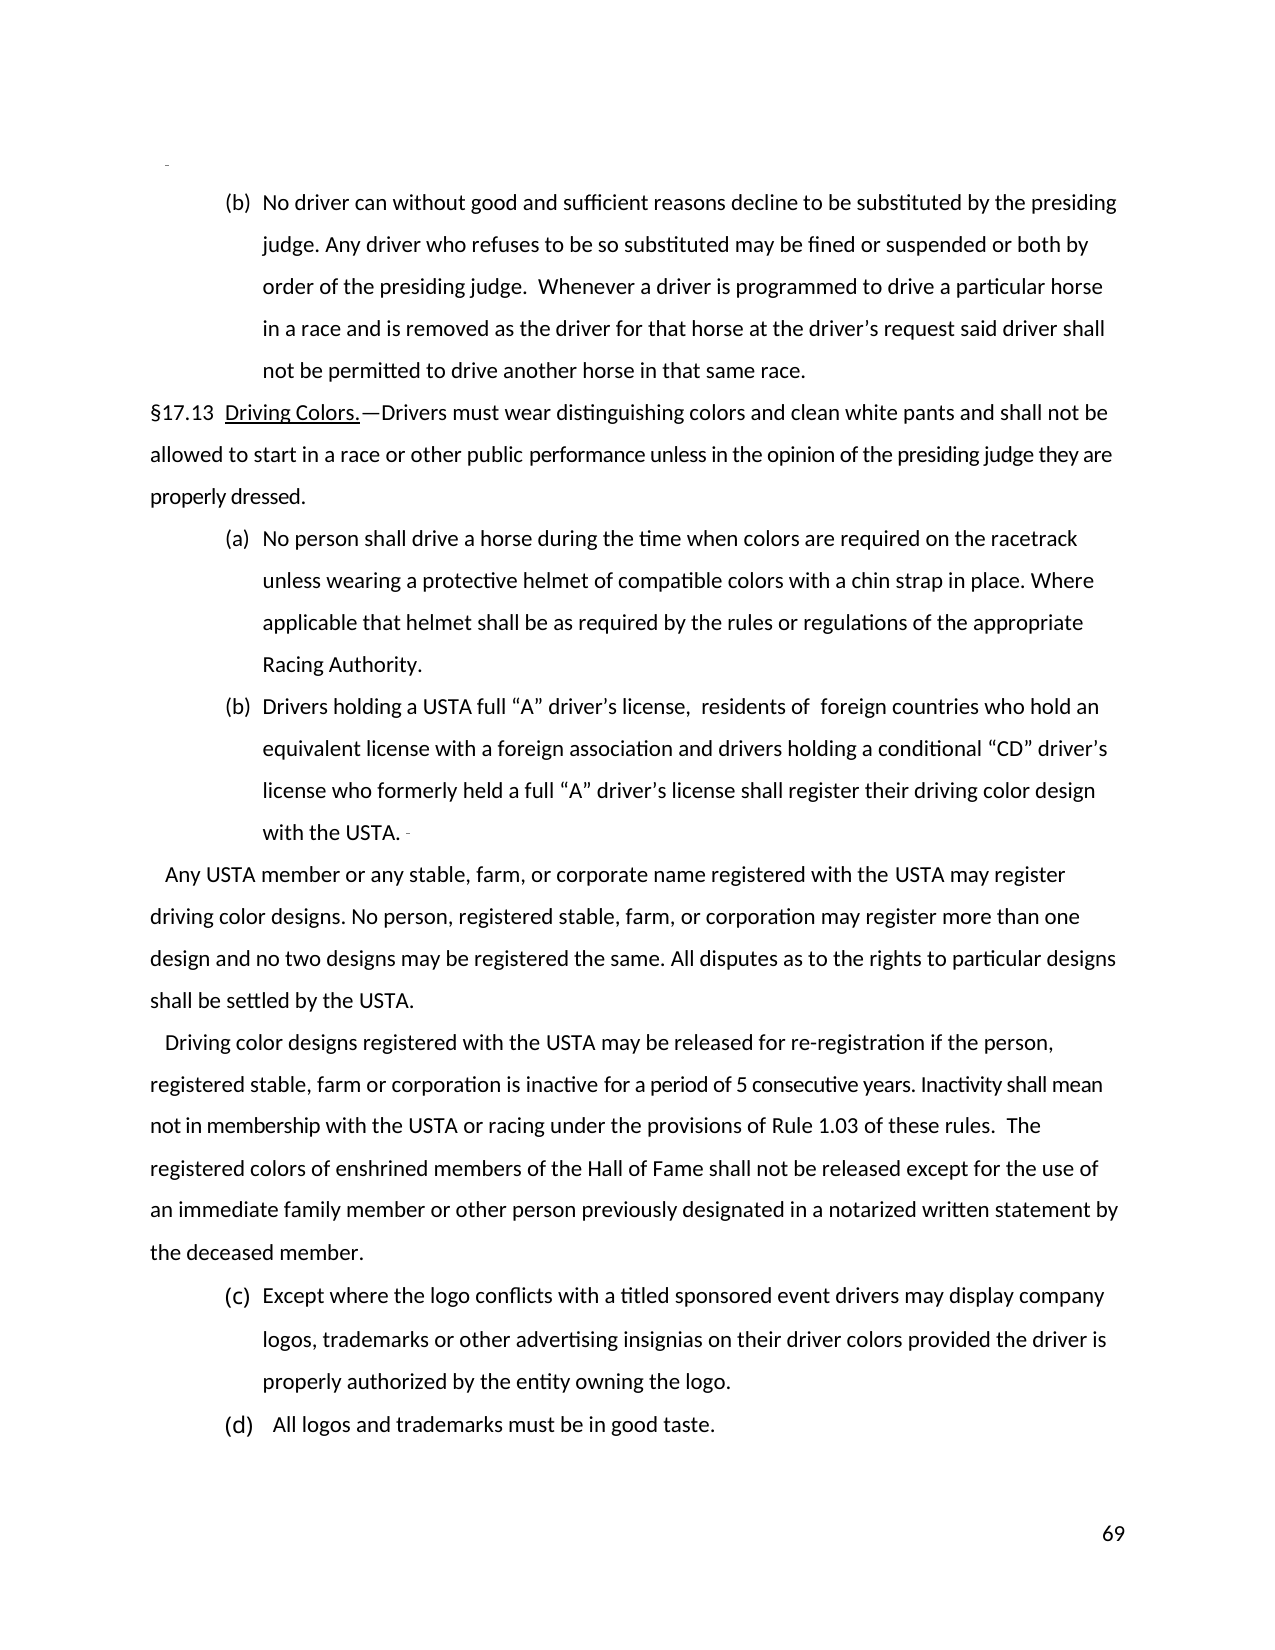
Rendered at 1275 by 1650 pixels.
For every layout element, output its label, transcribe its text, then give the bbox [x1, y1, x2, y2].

text Driving color designs registered with the USTA may be released for re-registration if the person, registered stable, farm or corporation is inactive for a period of 5 consecutive years. Inactivity shall mean not in membership with the USTA or racing under the provisions of Rule 1.03 of these rules. The registered colors of enshrined members of the Hall of Fame shall not be released except for the use of an immediate family member or other person previously designated in a notarized written statement by the deceased member. [150, 1028, 1125, 1266]
list No person shall drive a horse during the time when colors are required on the racetrack unless wearing a protective helmet of compatible colors with a chin strap in place. Where applicable that helmet shall be as required by the rules or regulations of the appropriate Racing Authority. [225, 524, 1125, 678]
list All logos and trademarks must be in good taste. [225, 1409, 1125, 1440]
list No driver can without good and sufficient reasons decline to be substituted by the presiding judge. Any driver who refuses to be so substituted may be fined or suspended or both by order of the presiding judge. Whenever a driver is programmed to drive a particular horse in a race and is removed as the driver for that horse at the driver’s request said driver shall not be permitted to drive another horse in that same race. [225, 188, 1125, 384]
text Any USTA member or any stable, farm, or corporate name registered with the USTA may register driving color designs. No person, registered stable, farm, or corporation may register more than one design and no two designs may be registered the same. All disputes as to the rights to particular designs shall be settled by the USTA. [150, 860, 1125, 1014]
text §17. 13 Driving Colors.—Drivers must wear distinguishing colors and clean white pants and shall not be allowed to start in a race or other public performance unless in the opinion of the presiding judge they are properly dressed. [150, 398, 1125, 510]
list Except where the logo conflicts with a titled sponsored event drivers may display company logos, trademarks or other advertising insignias on their driver colors provided the driver is properly authorized by the entity owning the logo. [225, 1279, 1125, 1395]
list Drivers holding a USTA full “A” driver’s license, residents of foreign countries who hold an equivalent license with a foreign association and drivers holding a conditional “CD” driver’s license who formerly held a full “A” driver’s license shall register their driving color design with the USTA. [225, 692, 1125, 846]
